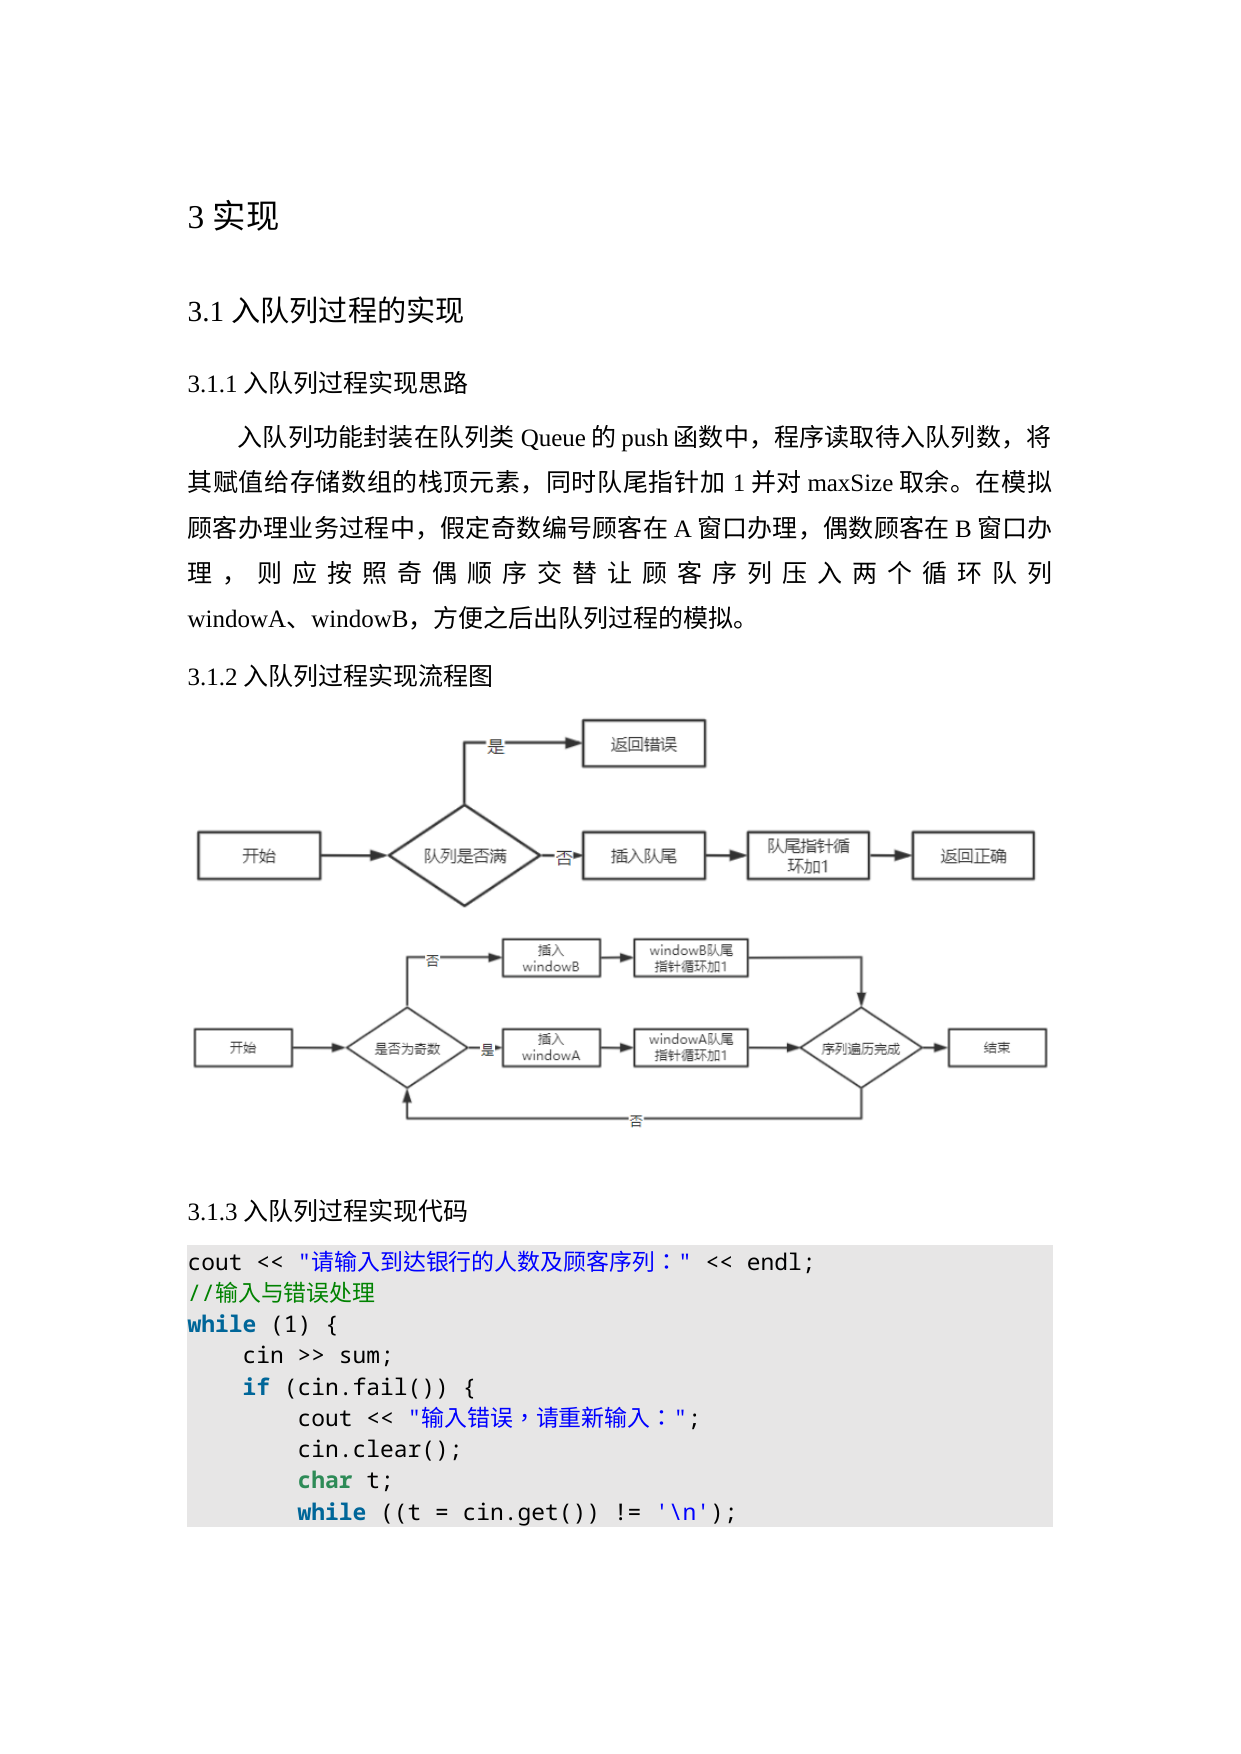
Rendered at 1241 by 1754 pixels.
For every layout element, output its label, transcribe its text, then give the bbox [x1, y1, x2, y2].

list while (1) { [187, 1308, 1053, 1339]
list cin >> sum; [187, 1339, 1053, 1370]
subtitle 3 实现 [187, 190, 1053, 238]
list cout << "请输入到达银行的人数及顾客序列：" << endl; [187, 1245, 1053, 1277]
subtitle 3.1.3 入队列过程实现代码 [187, 1191, 1053, 1227]
subtitle 3.1.2 入队列过程实现流程图 [187, 657, 1053, 693]
list char t; [187, 1464, 1053, 1495]
list //输入与错误处理 [187, 1277, 1053, 1308]
picture [187, 928, 1052, 1136]
subtitle 3.1.1 入队列过程实现思路 [187, 363, 1053, 399]
subtitle 3.1 入队列过程的实现 [187, 287, 1053, 329]
text 入队列功能封装在队列类Queue的push函数中，程序读取待入队列数，将其赋值给存储数组的栈顶元素，同时队尾指针加1并对maxSize取余。在模拟顾客办理业务过程中，假定奇数编号顾客在A窗口办理，偶数顾客在B窗口办理，则应按照奇偶顺序交替让顾客序列压入两个循环队列windowA、windowB，方便之后出队列过程的模拟。 [187, 418, 1053, 635]
list if (cin.fail()) { [187, 1370, 1053, 1402]
picture [187, 711, 1053, 922]
list cin.clear(); [187, 1433, 1053, 1464]
list while ((t = cin.get()) != '\n'); [187, 1495, 1053, 1527]
list cout << "输入错误，请重新输入："; [187, 1402, 1053, 1433]
